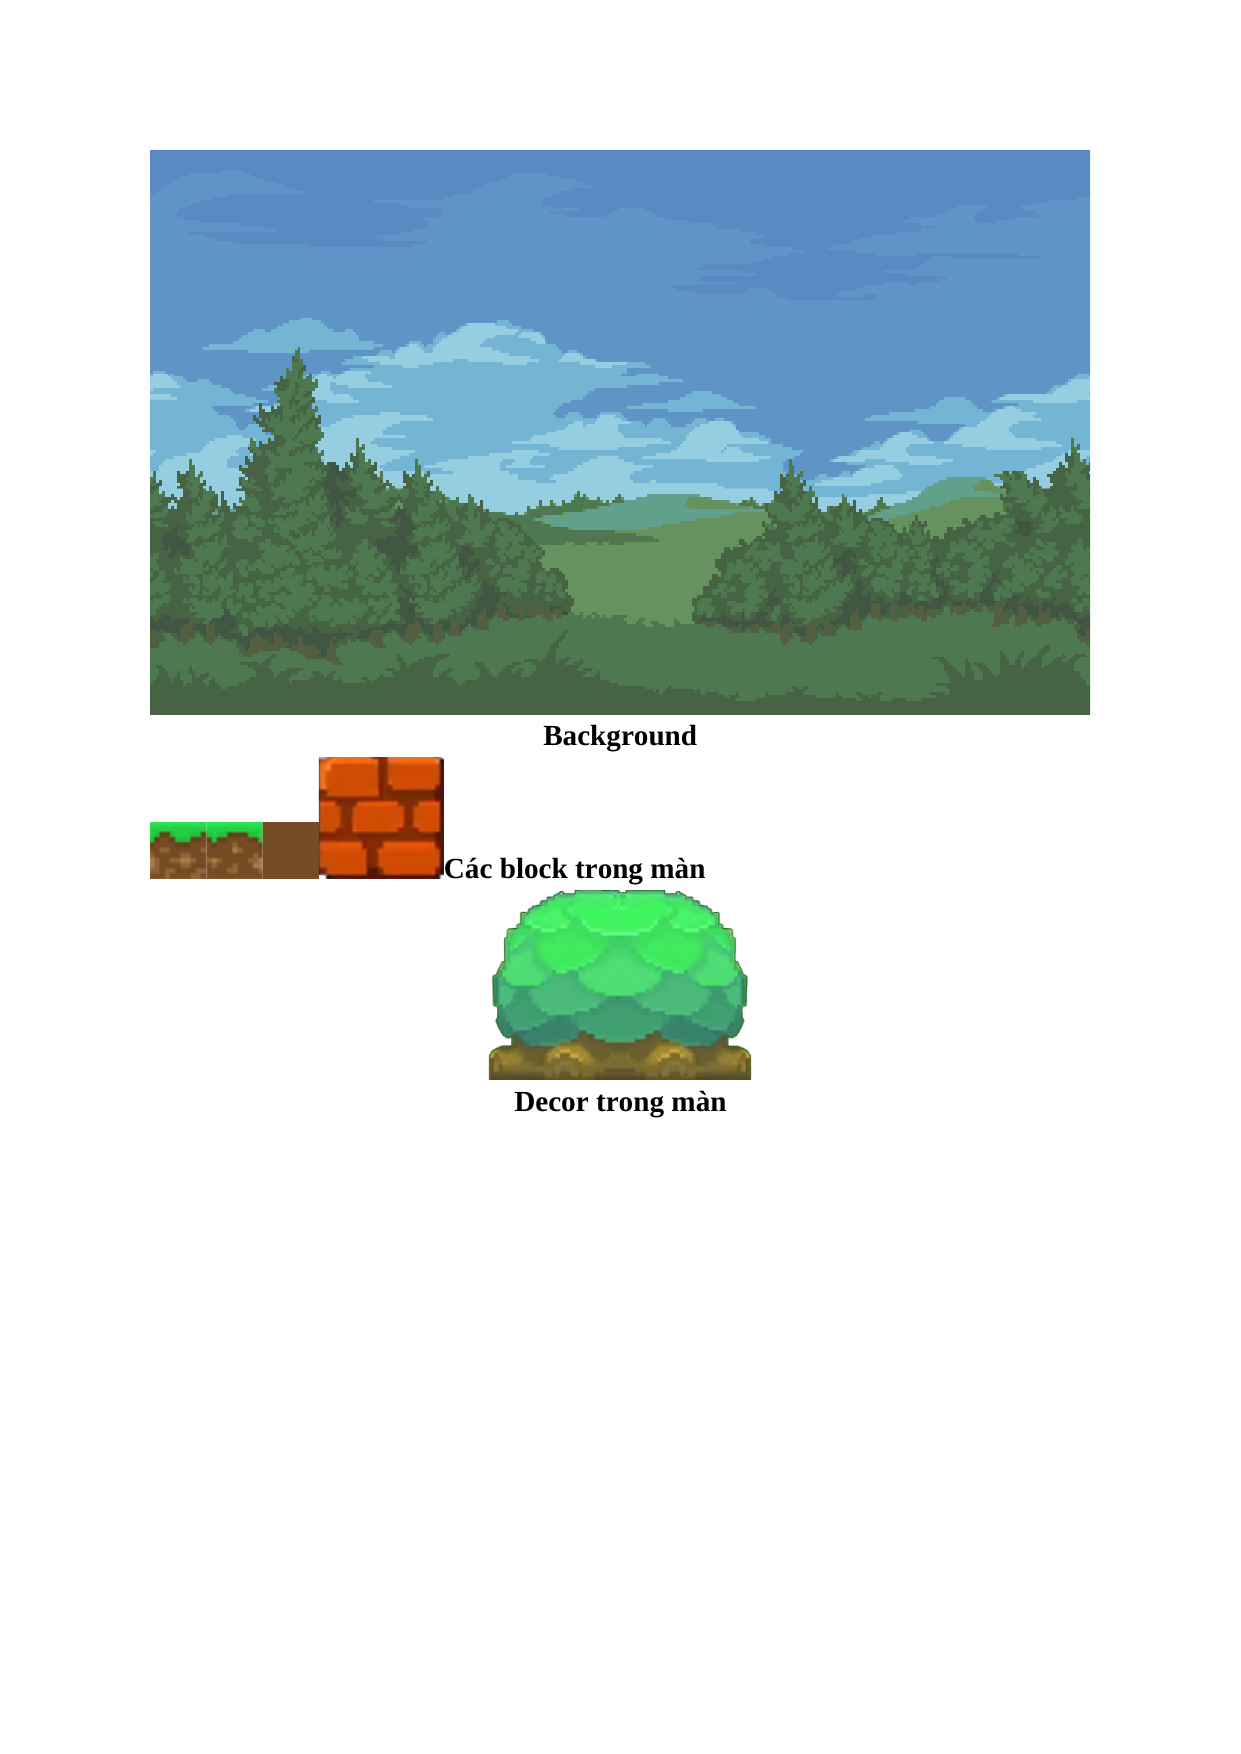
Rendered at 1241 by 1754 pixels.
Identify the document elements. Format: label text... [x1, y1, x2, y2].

text Background [150, 718, 1090, 752]
picture [150, 757, 444, 879]
picture [150, 150, 1091, 715]
picture [488, 890, 752, 1080]
text Decor trong màn [150, 1084, 1090, 1117]
